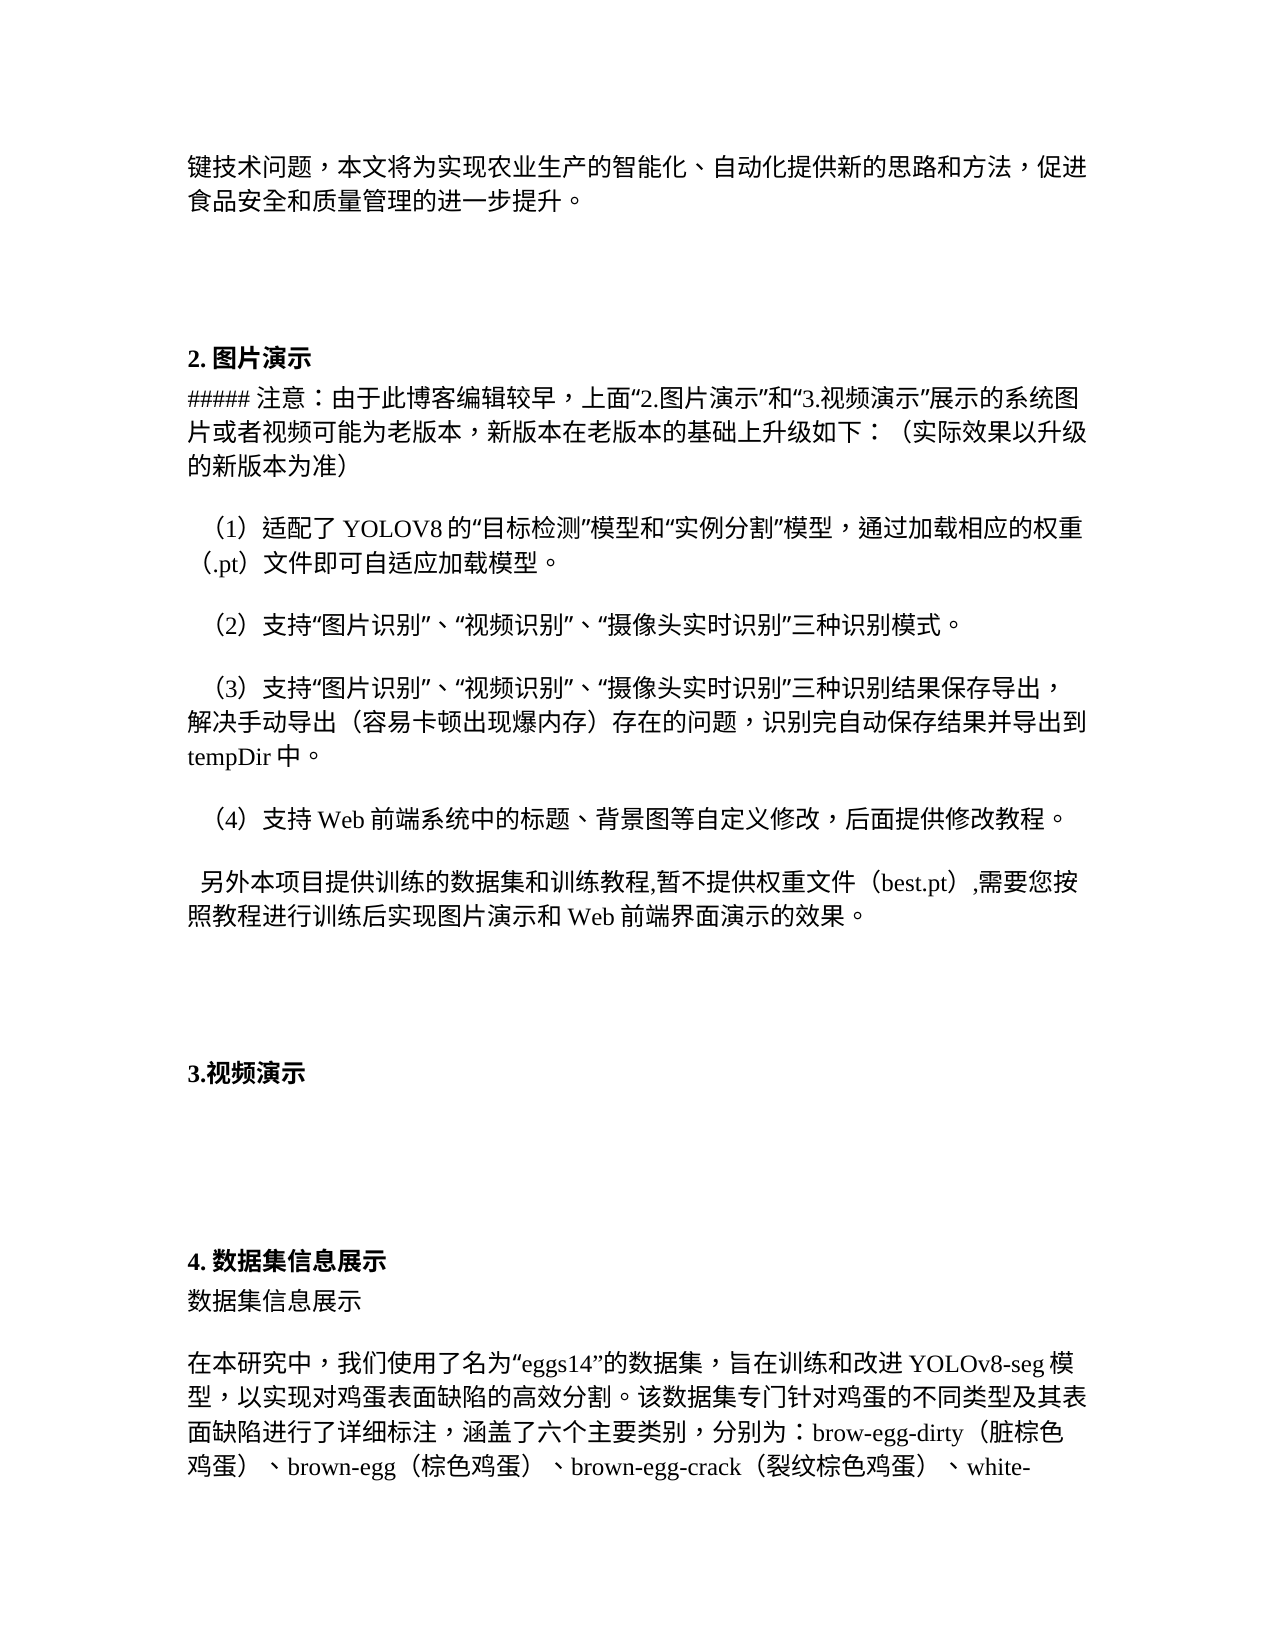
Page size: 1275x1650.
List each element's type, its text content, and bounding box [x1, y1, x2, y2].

subtitle 4. 数据集信息展示 [187, 1244, 1087, 1278]
subtitle 2. 图片演示 [187, 341, 1087, 375]
text ##### 注意：由于此博客编辑较早，上面“2.图片演示”和“3.视频演示”展示的系统图片或者视频可能为老版本，新版本在老版本的基础上升级如下：（实际效果以升级的新版本为准） （1）适配了YOLOV8的“目标检测”模型和“实例分割”模型，通过加载相应的权重（.pt）文件即可自适应加载模型。 （2）支持“图片识别”、“视频识别”、“摄像头实时识别”三种识别模式。 （3）支持“图片识别”、“视频识别”、“摄像头实时识别”三种识别结果保存导出，解决手动导出（容易卡顿出现爆内存）存在的问题，识别完自动保存结果并导出到tempDir中。 （4）支持Web前端系统中的标题、背景图等自定义修改，后面提供修改教程。 另外本项目提供训练的数据集和训练教程,暂不提供权重文件（best.pt）,需要您按照教程进行训练后实现图片演示和Web前端界面演示的效果。 [187, 380, 1087, 933]
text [187, 150, 1087, 218]
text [187, 1283, 1087, 1482]
subtitle 3.视频演示 [187, 1056, 1087, 1090]
